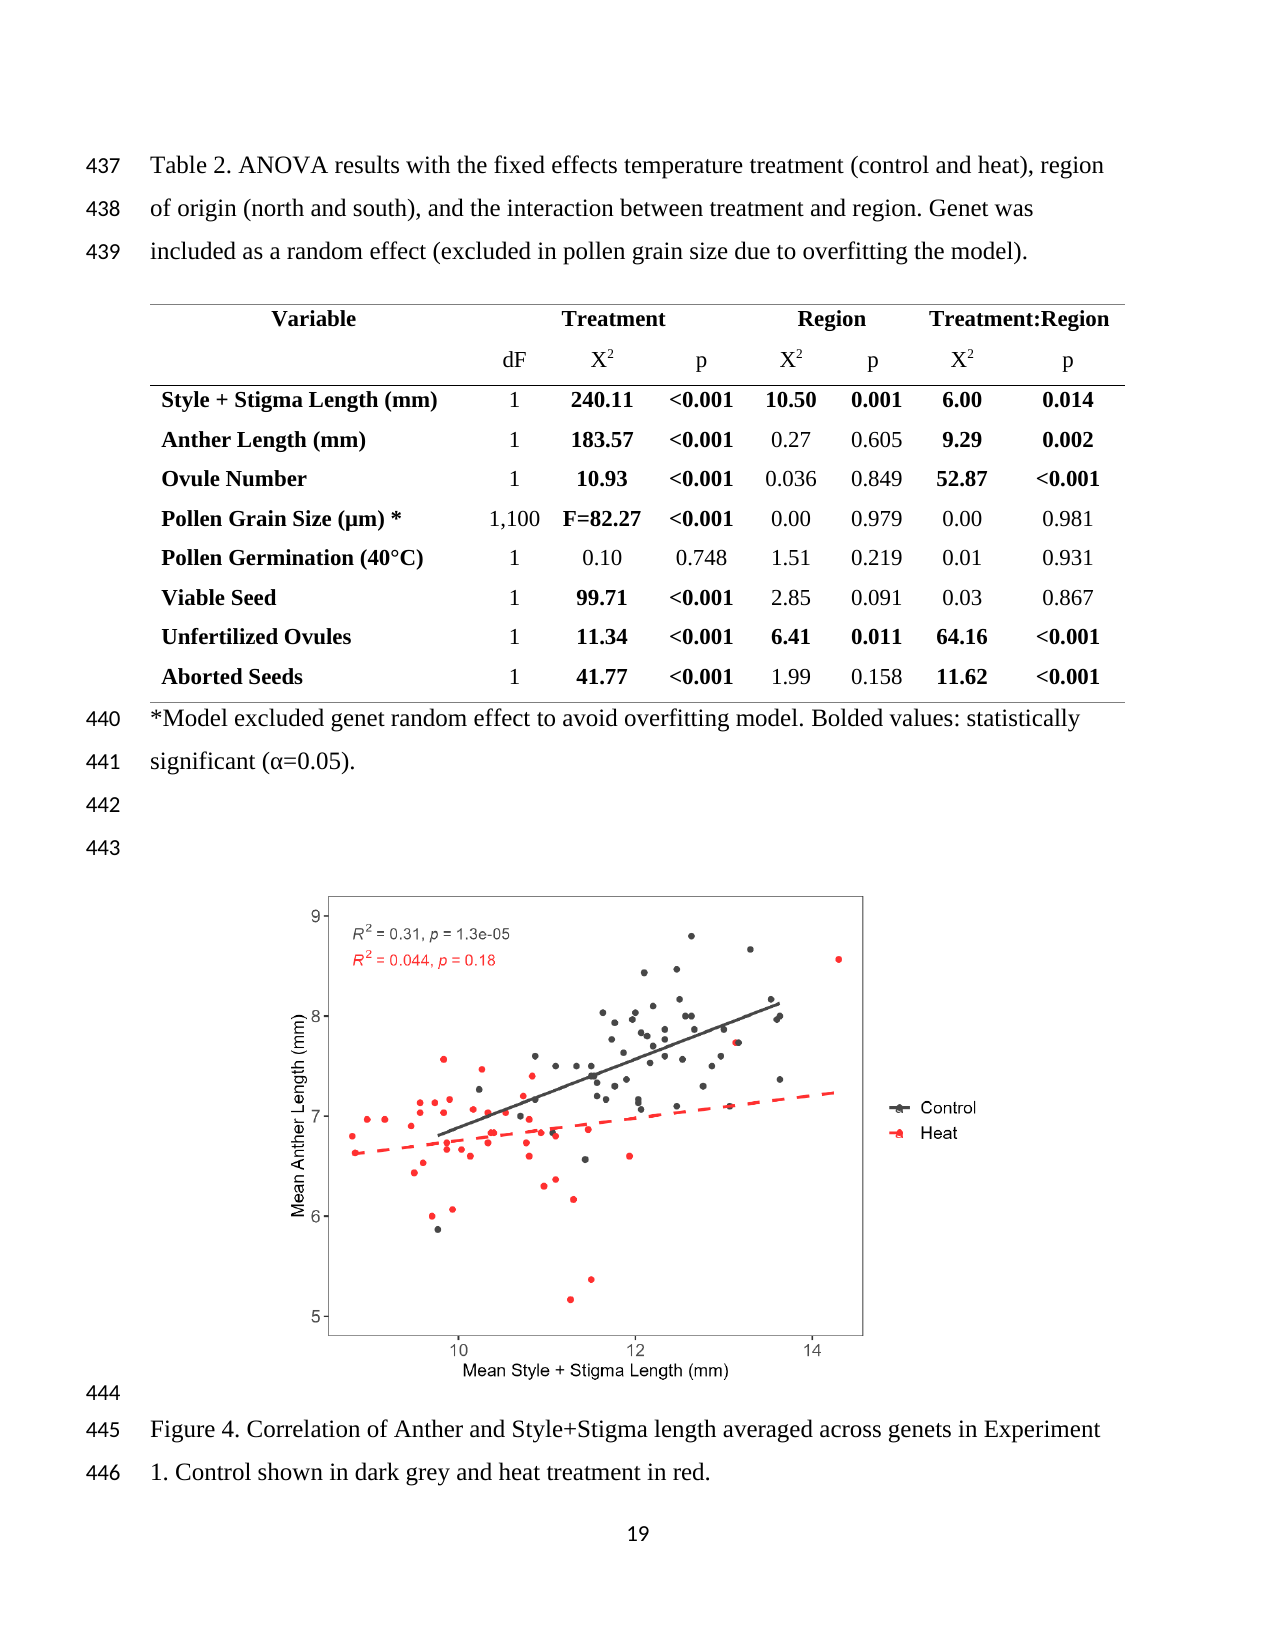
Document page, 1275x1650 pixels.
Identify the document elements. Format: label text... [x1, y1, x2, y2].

table_cell Χ2 [551, 345, 653, 385]
table_header Treatment [477, 305, 750, 345]
table_cell 1 [477, 465, 551, 505]
table_cell p [653, 345, 750, 385]
table_cell Pollen Germination (40°C) [150, 544, 477, 584]
table_cell 0.931 [1011, 544, 1125, 584]
table_cell 0.091 [832, 584, 913, 623]
table_cell 64.16 [914, 623, 1011, 663]
table_cell 0.748 [653, 544, 750, 584]
table_cell 52.87 [914, 465, 1011, 505]
table_header Region [750, 305, 913, 345]
table_cell F=82.27 [551, 505, 653, 544]
table_cell 1 [477, 584, 551, 623]
table_cell 11.62 [914, 663, 1011, 702]
table_cell 10.50 [750, 386, 832, 426]
table_cell 0.03 [914, 584, 1011, 623]
table_cell 1 [477, 544, 551, 584]
table_cell 2.85 [750, 584, 832, 623]
table_cell 6.00 [914, 386, 1011, 426]
table_cell Viable Seed [150, 584, 477, 623]
table_header Variable [150, 305, 477, 385]
table_cell <0.001 [653, 663, 750, 702]
table_cell 1,100 [477, 505, 551, 544]
text *Model excluded genet random effect to avoid overfitting model. Bolded values: statistically significant (α=0.05). [150, 703, 1125, 775]
table_cell Aborted Seeds [150, 663, 477, 702]
table_cell Pollen Grain Size (μm) * [150, 505, 477, 544]
table_cell 9.29 [914, 426, 1011, 465]
table_cell 1 [477, 623, 551, 663]
table_cell 0.01 [914, 544, 1011, 584]
table_cell 10.93 [551, 465, 653, 505]
table_cell Anther Length (mm) [150, 426, 477, 465]
table_cell <0.001 [1011, 623, 1125, 663]
table_cell 0.849 [832, 465, 913, 505]
table_cell 0.00 [750, 505, 832, 544]
table_cell 0.605 [832, 426, 913, 465]
table_cell 1.51 [750, 544, 832, 584]
table_cell <0.001 [653, 426, 750, 465]
table_cell 6.41 [750, 623, 832, 663]
table_cell 1 [477, 386, 551, 426]
table_cell 240.11 [551, 386, 653, 426]
table_cell Unfertilized Ovules [150, 623, 477, 663]
table_cell 1.99 [750, 663, 832, 702]
table_cell 0.011 [832, 623, 913, 663]
table_cell Style + Stigma Length (mm) [150, 386, 477, 426]
table_cell 0.867 [1011, 584, 1125, 623]
table_cell p [1011, 345, 1125, 385]
table_cell dF [477, 345, 551, 385]
table_cell <0.001 [653, 386, 750, 426]
table_cell 0.27 [750, 426, 832, 465]
table_cell <0.001 [653, 505, 750, 544]
title Table 2. ANOVA results with the fixed effects temperature treatment (control and heat), region of origin (north and south), and the interaction between treatment and region. Genet was included as a random effect (excluded in pollen grain size due to overfitting the model). [150, 150, 1125, 265]
table_cell 0.981 [1011, 505, 1125, 544]
table_cell 0.158 [832, 663, 913, 702]
table_cell 0.036 [750, 465, 832, 505]
table_cell 183.57 [551, 426, 653, 465]
table_cell <0.001 [1011, 663, 1125, 702]
title Figure 4. Correlation of Anther and Style+Stigma length averaged across genets in Experiment 1. Control shown in dark grey and heat treatment in red. [150, 1414, 1125, 1486]
table_cell 0.001 [832, 386, 913, 426]
table_cell 11.34 [551, 623, 653, 663]
table_cell 0.00 [914, 505, 1011, 544]
table_cell Ovule Number [150, 465, 477, 505]
table_cell 0.10 [551, 544, 653, 584]
table_header Treatment:Region [914, 305, 1125, 345]
table_cell <0.001 [1011, 465, 1125, 505]
table_cell Χ2 [914, 345, 1011, 385]
table_cell <0.001 [653, 584, 750, 623]
picture [270, 875, 1005, 1400]
table_cell 0.219 [832, 544, 913, 584]
table_cell 1 [477, 663, 551, 702]
table_cell <0.001 [653, 623, 750, 663]
table_cell p [832, 345, 913, 385]
table_cell 1 [477, 426, 551, 465]
table_cell 0.002 [1011, 426, 1125, 465]
table_cell <0.001 [653, 465, 750, 505]
table_cell 41.77 [551, 663, 653, 702]
table_cell Χ2 [750, 345, 832, 385]
table_cell 0.979 [832, 505, 913, 544]
table_cell 0.014 [1011, 386, 1125, 426]
table_cell 99.71 [551, 584, 653, 623]
